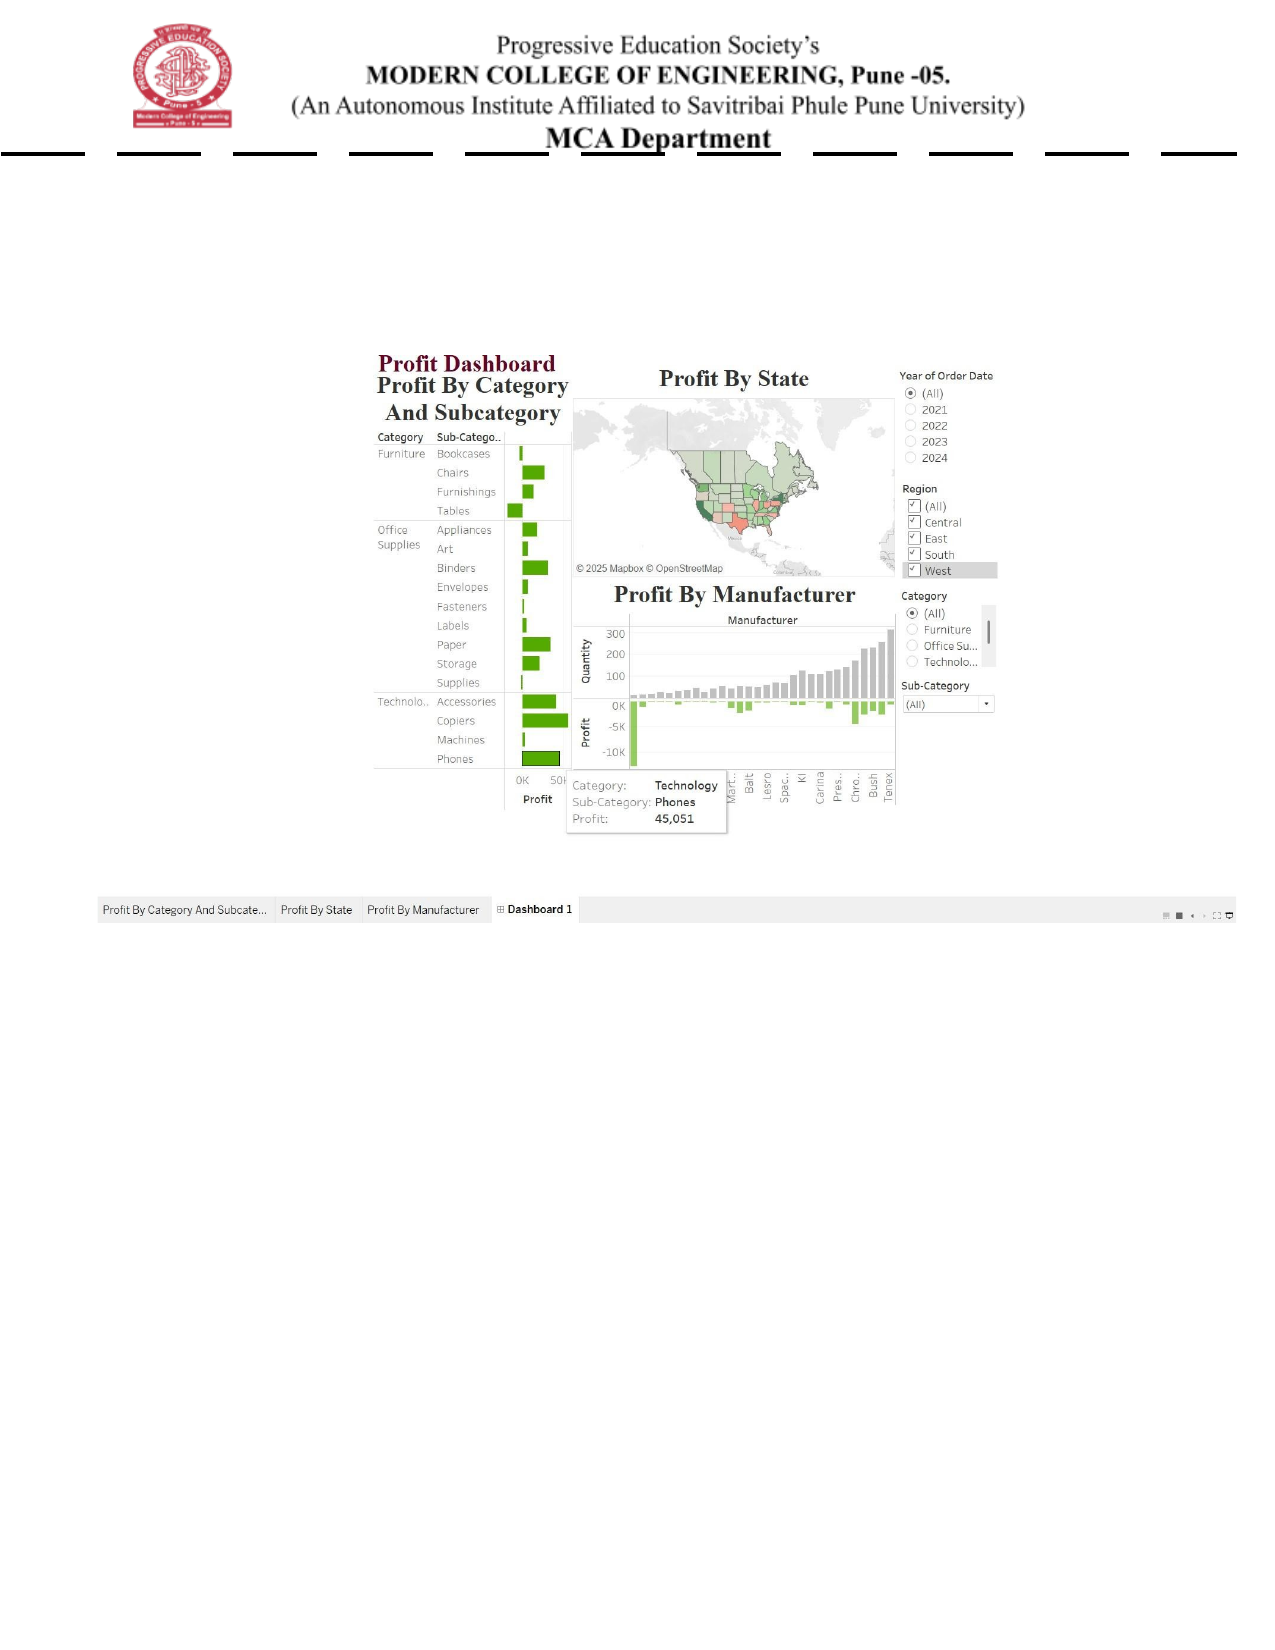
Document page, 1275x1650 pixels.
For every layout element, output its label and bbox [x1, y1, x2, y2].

picture [97, 355, 1237, 923]
picture [236, 29, 1081, 156]
picture [132, 23, 233, 129]
